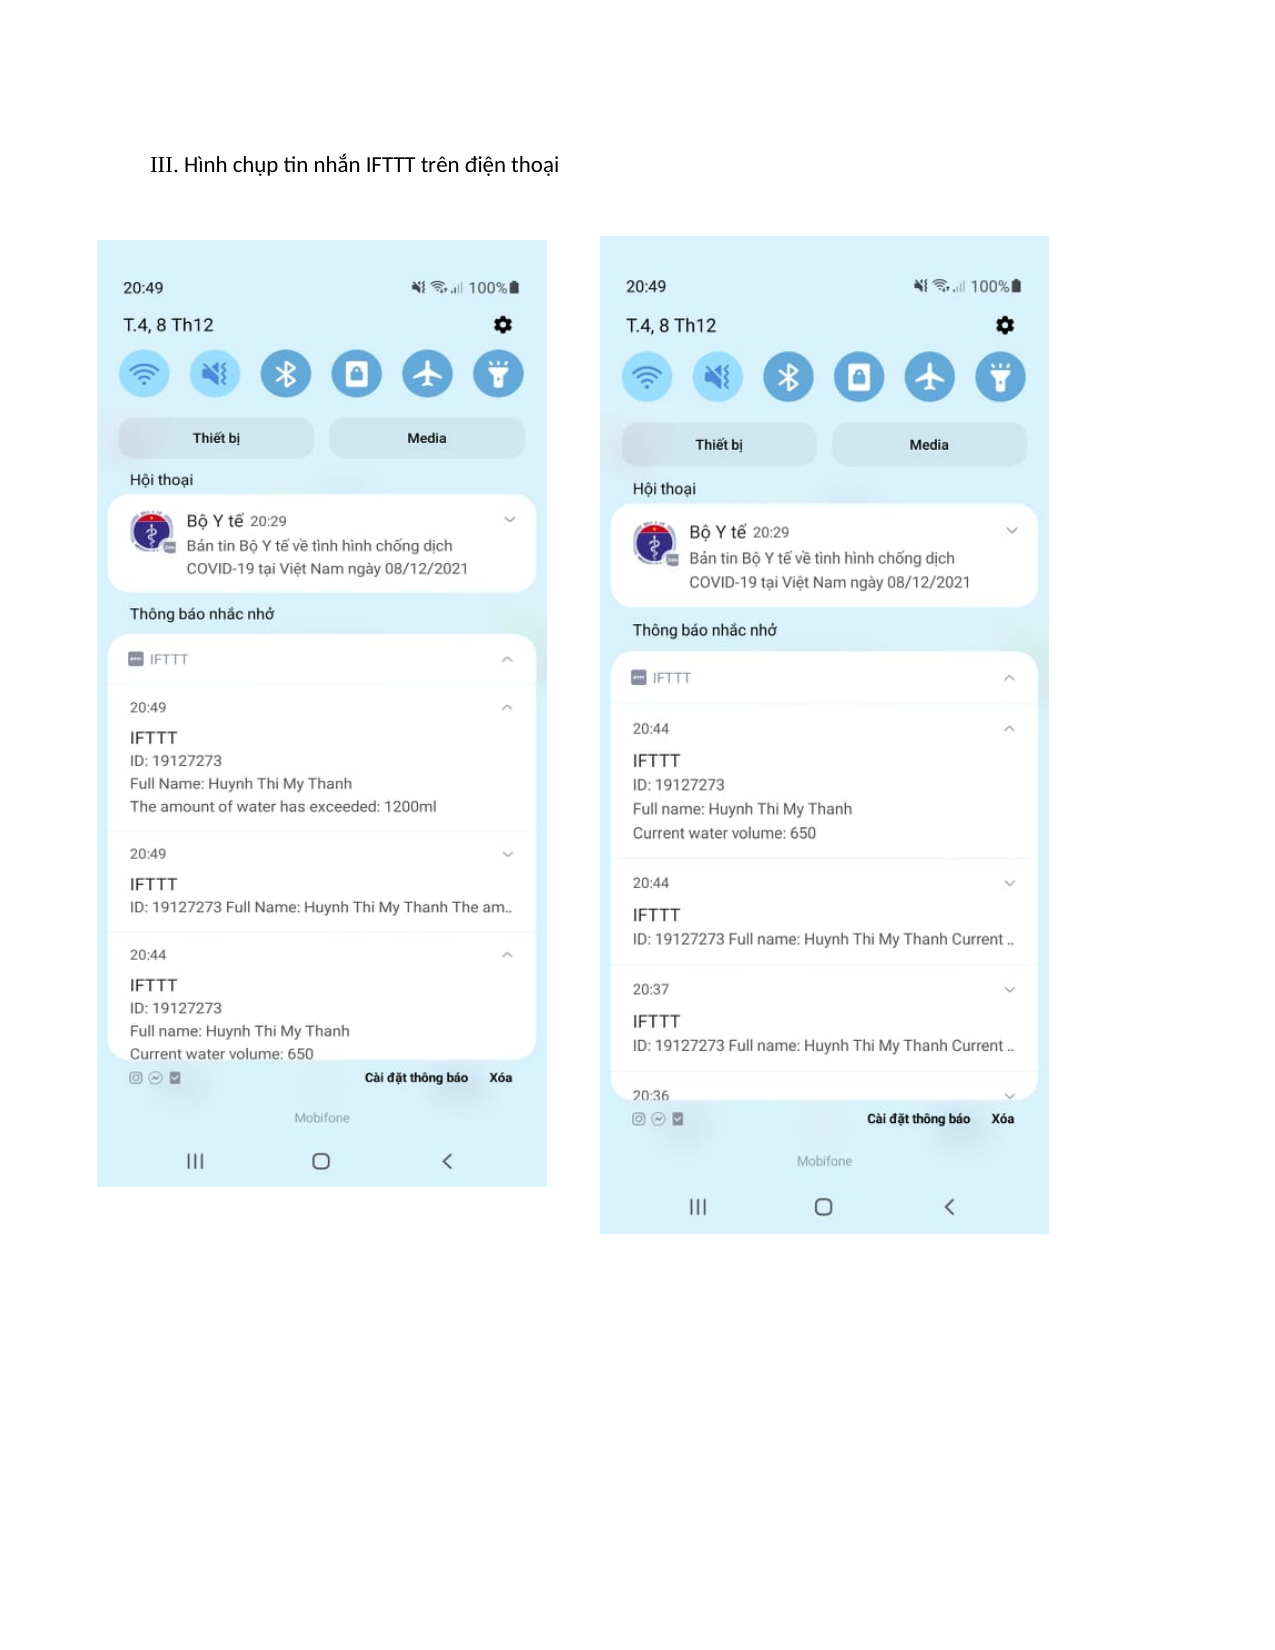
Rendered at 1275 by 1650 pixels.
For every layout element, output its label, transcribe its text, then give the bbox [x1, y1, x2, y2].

text III. Hình chụp tin nhắn IFTTT trên điện thoại [150, 150, 1125, 178]
picture [97, 240, 547, 1187]
picture [600, 236, 1049, 1234]
